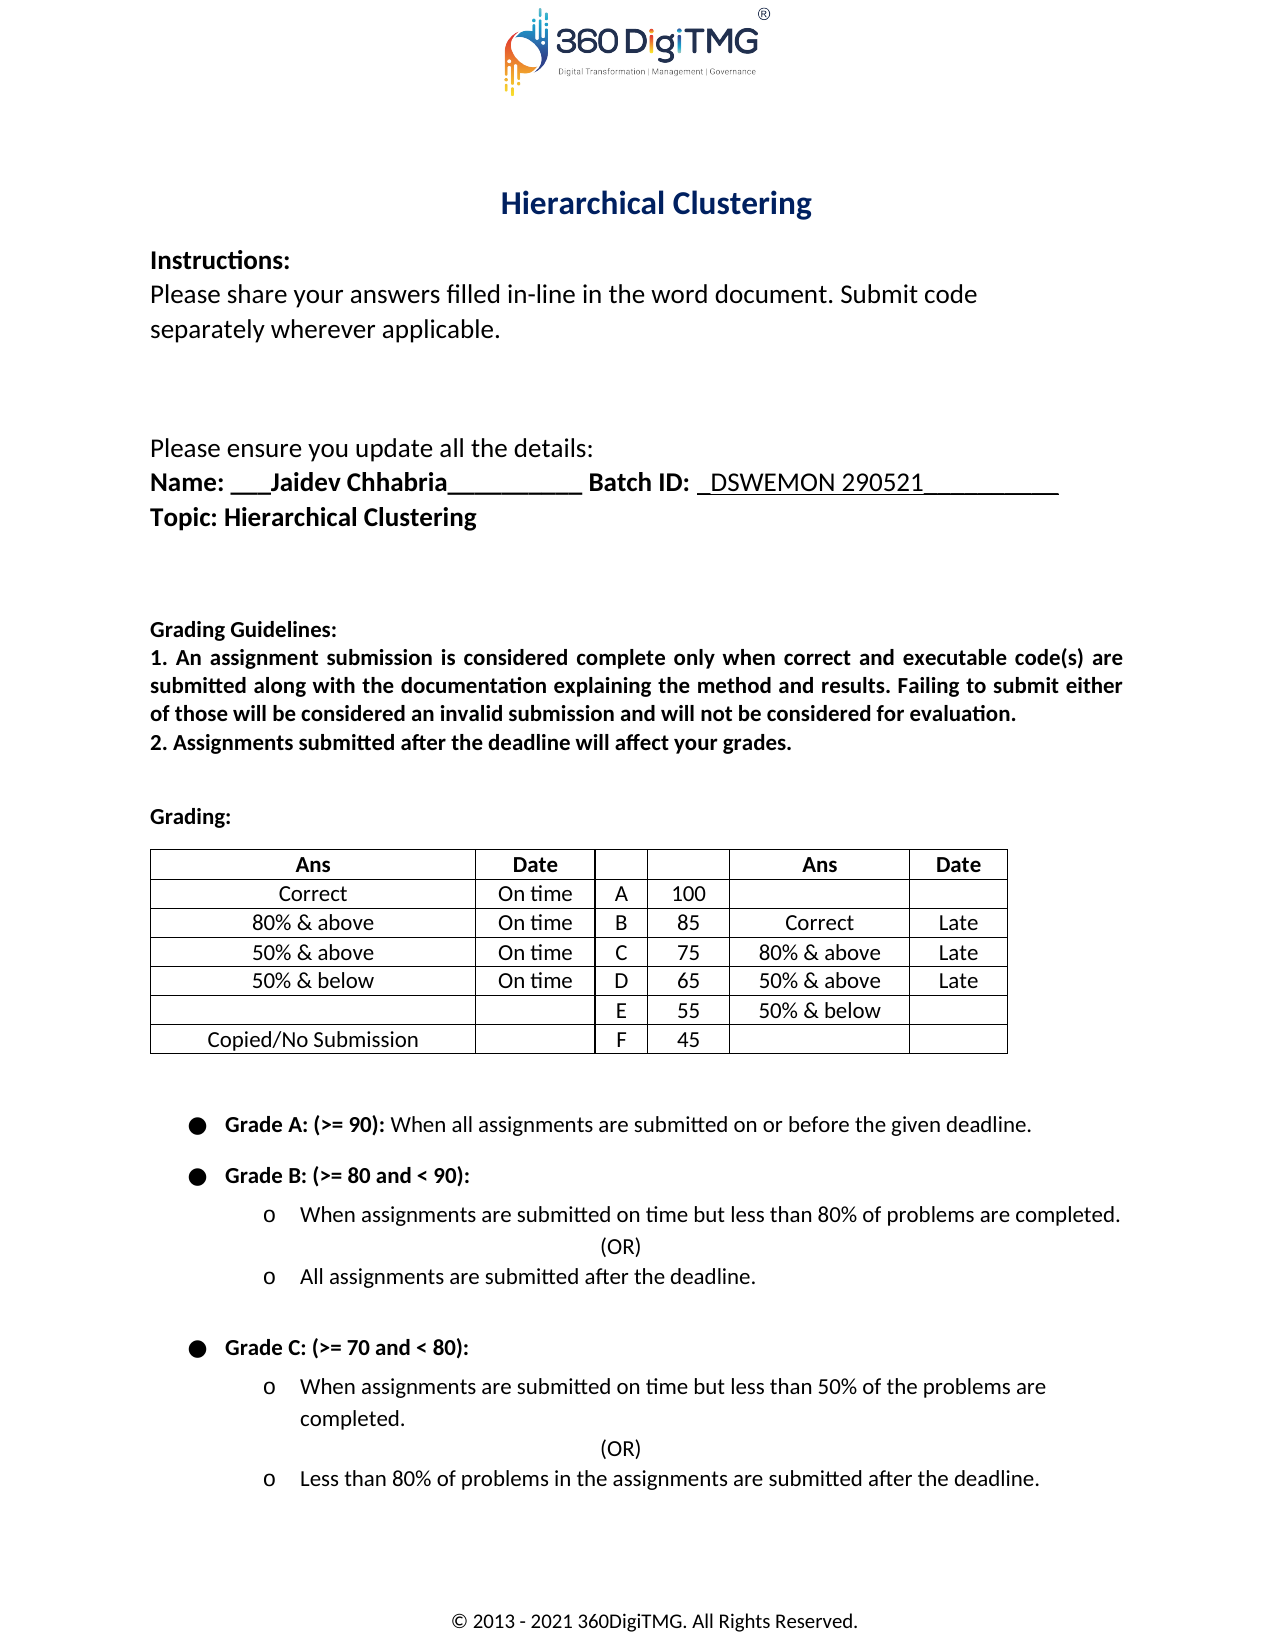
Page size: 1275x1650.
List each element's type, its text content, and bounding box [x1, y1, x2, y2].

text Hierarchical Clustering [187, 182, 1125, 223]
list Grade A: (>= 90): When all assignments are submitted on or before the given deadline. [187, 1099, 1125, 1146]
text (OR) [300, 1434, 1125, 1462]
list All assignments are submitted after the deadline. [262, 1262, 1125, 1291]
table_cell B [596, 909, 647, 937]
table_header [648, 850, 729, 878]
table_cell [730, 1025, 909, 1053]
table_cell 50% & above [151, 938, 475, 966]
table_cell 80% & above [151, 909, 475, 937]
text Grading Guidelines: [150, 616, 1125, 643]
table_header Ans [730, 850, 909, 878]
table_cell Late [910, 909, 1007, 937]
text Please ensure you update all the details: [150, 431, 1059, 464]
table_cell D [596, 967, 647, 995]
table_cell On time [476, 909, 594, 937]
table_cell [730, 880, 909, 907]
table_cell 100 [648, 880, 729, 907]
table_cell [910, 880, 1007, 907]
table_cell [476, 996, 594, 1024]
table_cell 65 [648, 967, 729, 995]
table_cell A [596, 880, 647, 907]
table_cell 50% & below [151, 967, 475, 995]
table_cell 50% & below [730, 996, 909, 1024]
table_cell [476, 1025, 594, 1053]
table_cell E [596, 996, 647, 1024]
text Please share your answers filled in-line in the word document. Submit code separately wherever applicable. [150, 277, 1059, 345]
table_header [596, 850, 647, 878]
table_cell On time [476, 880, 594, 907]
text Instructions: [150, 243, 1059, 276]
table_cell 85 [648, 909, 729, 937]
table_cell Copied/No Submission [151, 1025, 475, 1053]
table_cell 75 [648, 938, 729, 966]
table_cell Late [910, 938, 1007, 966]
table_cell [151, 996, 475, 1024]
table_header Ans [151, 850, 475, 878]
picture [500, 3, 774, 101]
table_header Date [476, 850, 594, 878]
table_cell [910, 1025, 1007, 1053]
table_cell 45 [648, 1025, 729, 1053]
table_cell Late [910, 967, 1007, 995]
table_cell F [596, 1025, 647, 1053]
list Grade B: (>= 80 and < 90): [187, 1150, 1125, 1197]
list Less than 80% of problems in the assignments are submitted after the deadline. [262, 1464, 1125, 1493]
text Topic: Hierarchical Clustering [150, 500, 1059, 533]
table_cell [910, 996, 1007, 1024]
table_cell 50% & above [730, 967, 909, 995]
list When assignments are submitted on time but less than 50% of the problems are completed. [262, 1372, 1125, 1432]
table_cell Correct [151, 880, 475, 907]
table_cell C [596, 938, 647, 966]
table_cell On time [476, 938, 594, 966]
text Grading: [150, 802, 1125, 831]
text (OR) [150, 1232, 1125, 1260]
text Name: ___Jaidev Chhabria__________ Batch ID: _DSWEMON 290521__________ [150, 466, 1059, 499]
text 1. An assignment submission is considered complete only when correct and executable code(s) are submitted along with the documentation explaining the method and results. Failing to submit either of those will be considered an invalid submission and will not be considered for evaluation. [150, 643, 1125, 728]
list When assignments are submitted on time but less than 80% of problems are completed. [262, 1200, 1125, 1229]
table_cell 55 [648, 996, 729, 1024]
list Grade C: (>= 70 and < 80): [187, 1322, 1125, 1368]
table_cell 80% & above [730, 938, 909, 966]
table_header Date [910, 850, 1007, 878]
text 2. Assignments submitted after the deadline will affect your grades. [150, 728, 1125, 756]
table_cell Correct [730, 909, 909, 937]
table_cell On time [476, 967, 594, 995]
